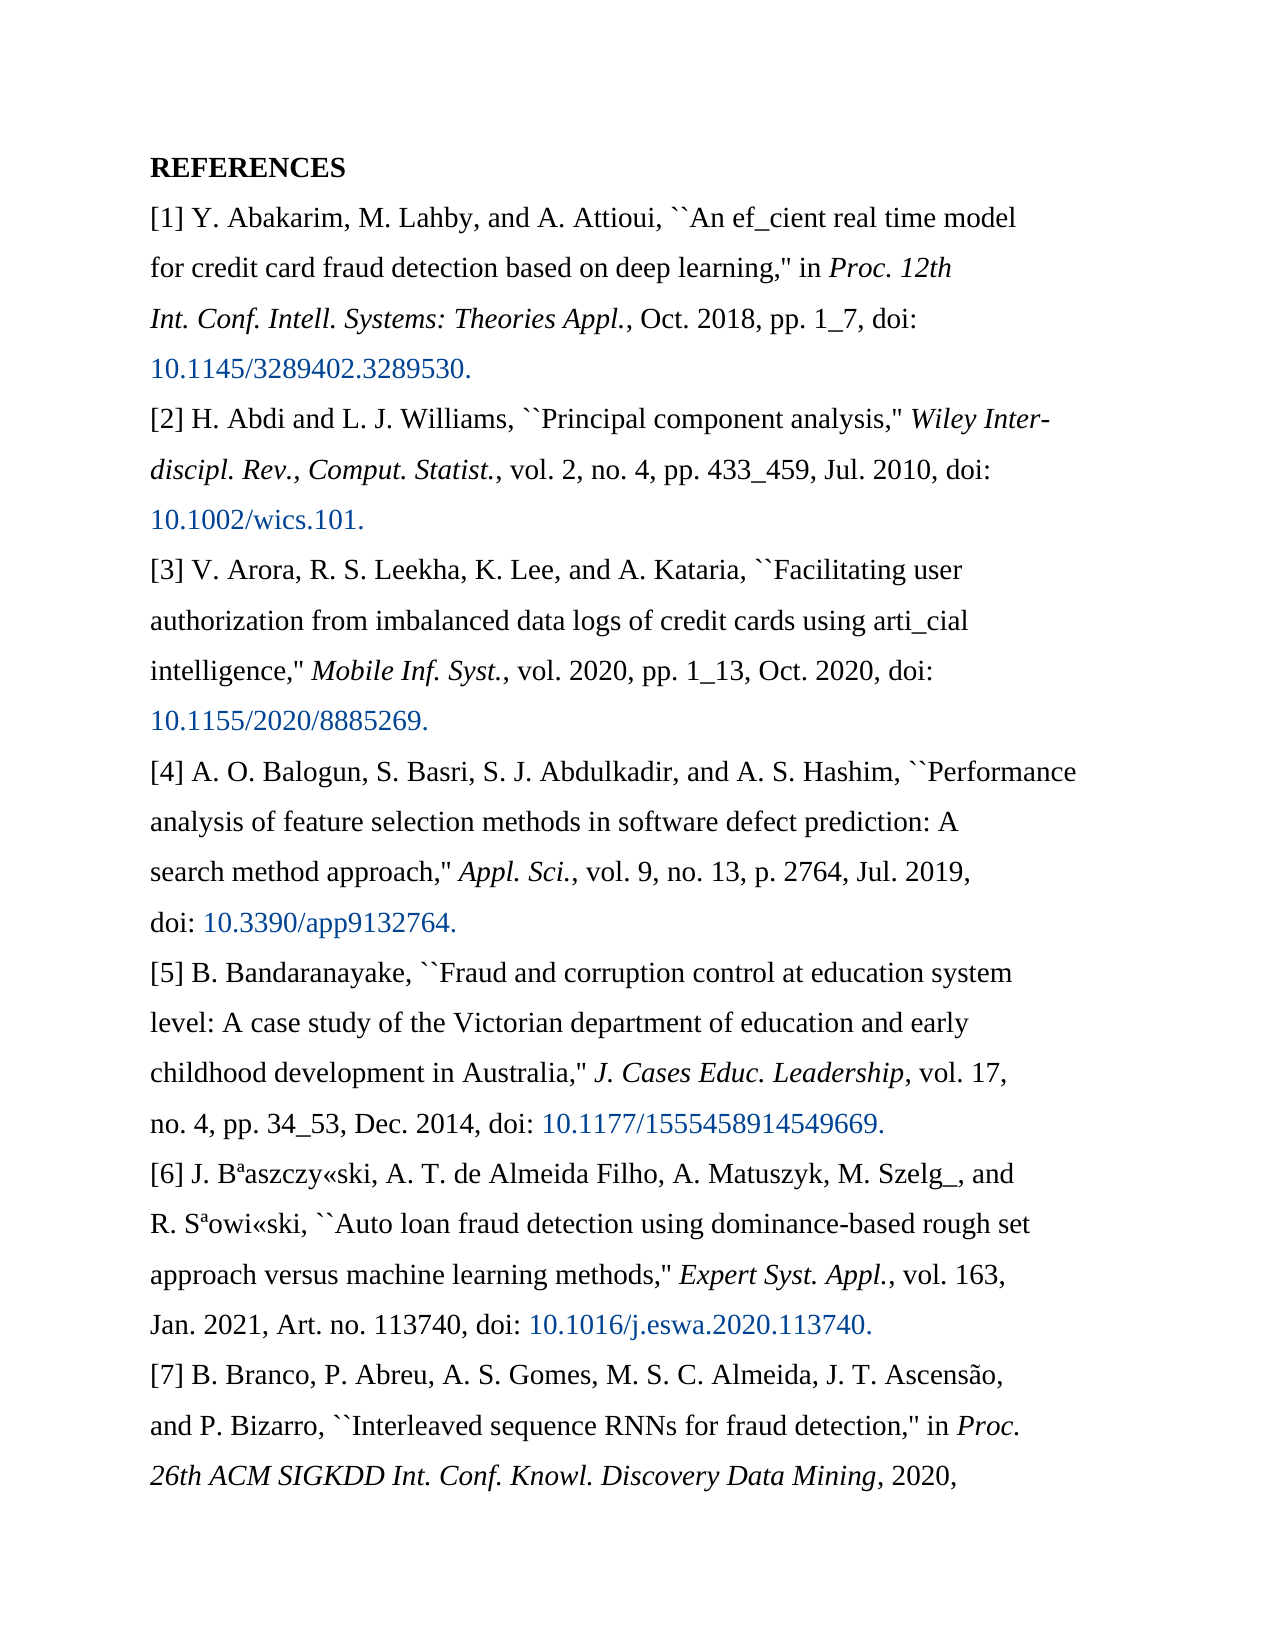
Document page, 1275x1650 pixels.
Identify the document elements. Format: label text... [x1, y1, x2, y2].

text REFERENCES [150, 150, 1125, 183]
text [6] J. Bªaszczy«ski, A. T. de Almeida Filho, A. Matuszyk, M. Szelg_, and [150, 1156, 1125, 1190]
text approach versus machine learning methods,'' Expert Syst. Appl., vol. 163, [150, 1257, 1125, 1290]
text intelligence,'' Mobile Inf. Syst., vol. 2020, pp. 1_13, Oct. 2020, doi: [150, 653, 1125, 687]
text level: A case study of the Victorian department of education and early [150, 1005, 1125, 1039]
text 10.1145/3289402.3289530. [150, 351, 1125, 385]
text analysis of feature selection methods in software defect prediction: A [150, 804, 1125, 838]
text authorization from imbalanced data logs of credit cards using arti_cial [150, 603, 1125, 636]
text [3] V. Arora, R. S. Leekha, K. Lee, and A. Kataria, ``Facilitating user [150, 552, 1125, 586]
text for credit card fraud detection based on deep learning,'' in Proc. 12th [150, 251, 1125, 284]
text [2] H. Abdi and L. J. Williams, ``Principal component analysis,'' Wiley Inter- [150, 402, 1125, 435]
text 10.1002/wics.101. [150, 502, 1125, 536]
text [7] B. Branco, P. Abreu, A. S. Gomes, M. S. C. Almeida, J. T. Ascensão, [150, 1357, 1125, 1391]
text search method approach,'' Appl. Sci., vol. 9, no. 13, p. 2764, Jul. 2019, [150, 854, 1125, 888]
text [4] A. O. Balogun, S. Basri, S. J. Abdulkadir, and A. S. Hashim, ``Performance [150, 754, 1125, 787]
text doi: 10.3390/app9132764. [150, 905, 1125, 938]
text Int. Conf. Intell. Systems: Theories Appl., Oct. 2018, pp. 1_7, doi: [150, 301, 1125, 334]
text Jan. 2021, Art. no. 113740, doi: 10.1016/j.eswa.2020.113740. [150, 1307, 1125, 1341]
text [1] Y. Abakarim, M. Lahby, and A. Attioui, ``An ef_cient real time model [150, 200, 1125, 234]
text 26th ACM SIGKDD Int. Conf. Knowl. Discovery Data Mining, 2020, [150, 1458, 1125, 1492]
text childhood development in Australia,'' J. Cases Educ. Leadership, vol. 17, [150, 1056, 1125, 1089]
text and P. Bizarro, ``Interleaved sequence RNNs for fraud detection,'' in Proc. [150, 1408, 1125, 1441]
text 10.1155/2020/8885269. [150, 703, 1125, 737]
text no. 4, pp. 34_53, Dec. 2014, doi: 10.1177/1555458914549669. [150, 1106, 1125, 1139]
text [5] B. Bandaranayake, ``Fraud and corruption control at education system [150, 955, 1125, 988]
text R. Sªowi«ski, ``Auto loan fraud detection using dominance-based rough set [150, 1207, 1125, 1240]
text discipl. Rev., Comput. Statist., vol. 2, no. 4, pp. 433_459, Jul. 2010, doi: [150, 452, 1125, 485]
